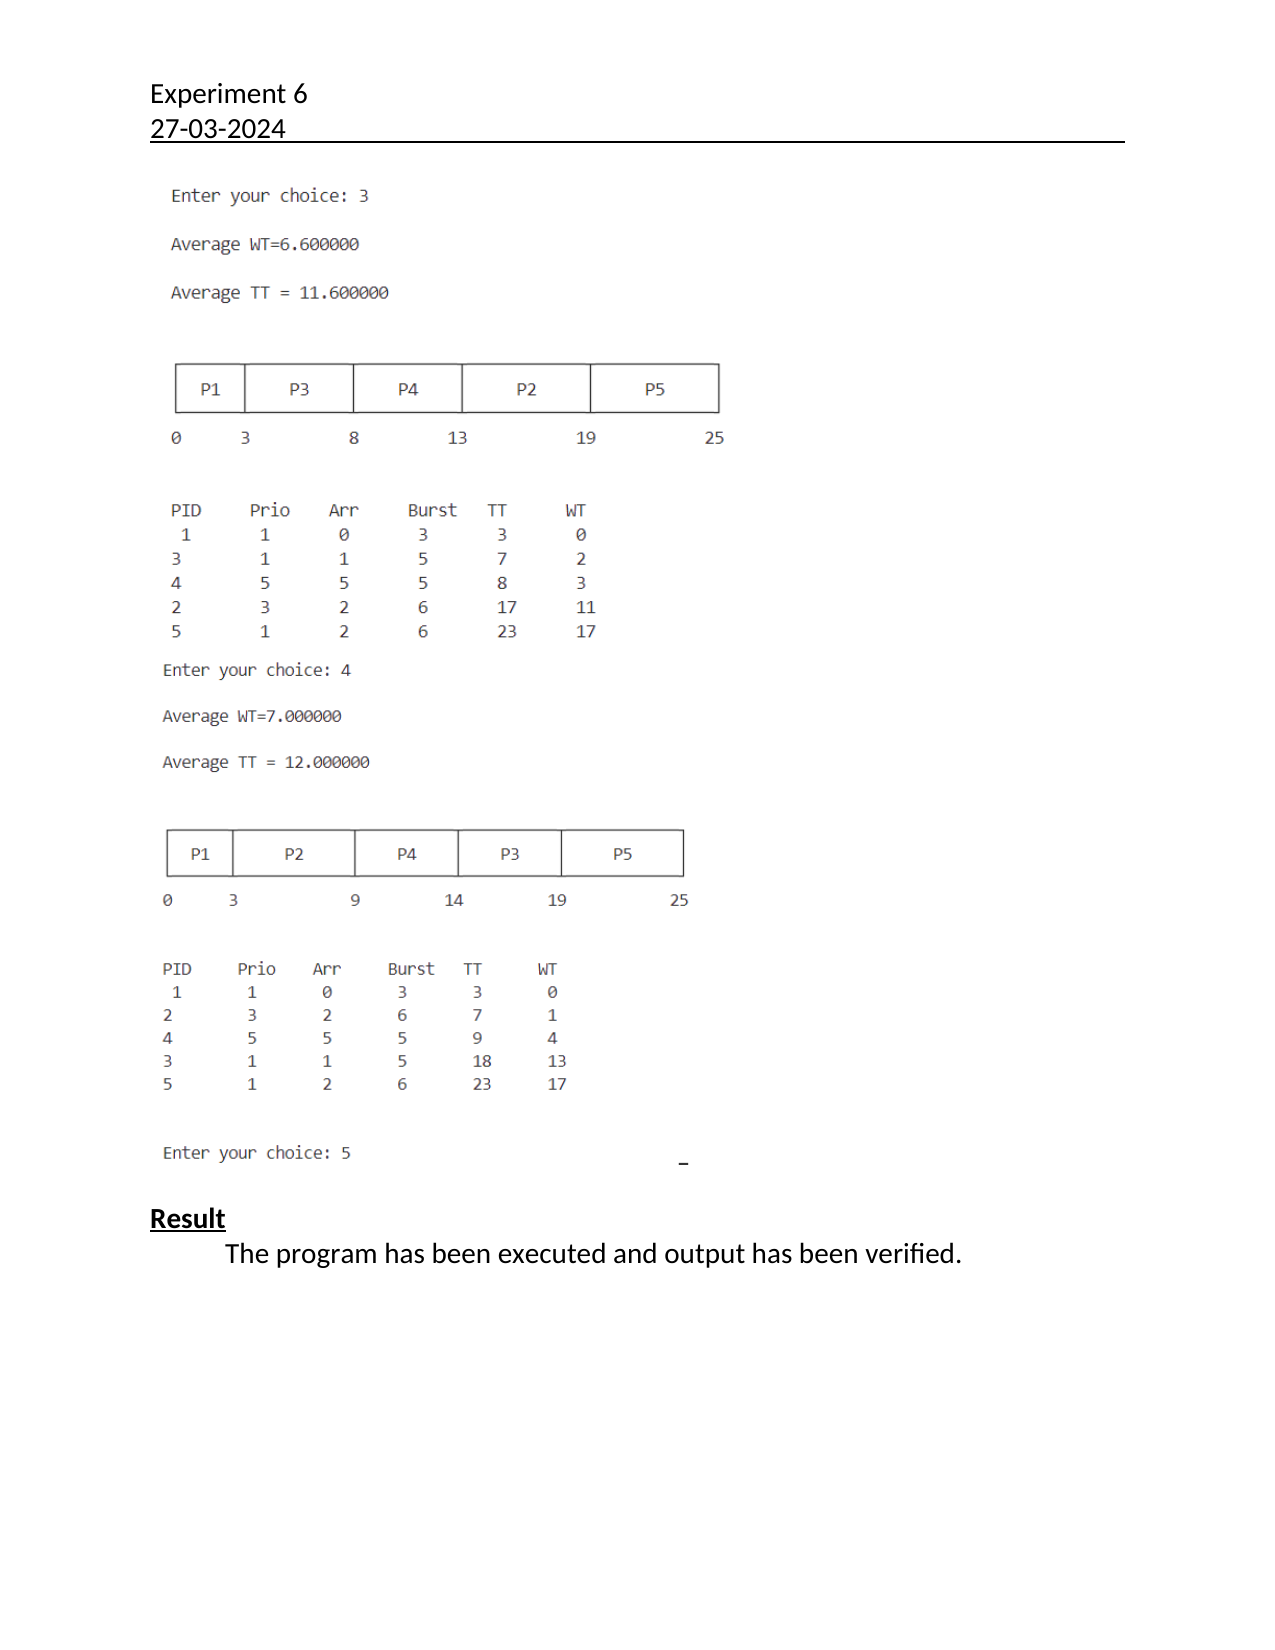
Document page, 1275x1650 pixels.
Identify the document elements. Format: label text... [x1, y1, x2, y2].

picture [150, 181, 1241, 1165]
text Result [150, 1200, 1125, 1236]
text The program has been executed and output has been verified. [150, 1236, 1125, 1271]
